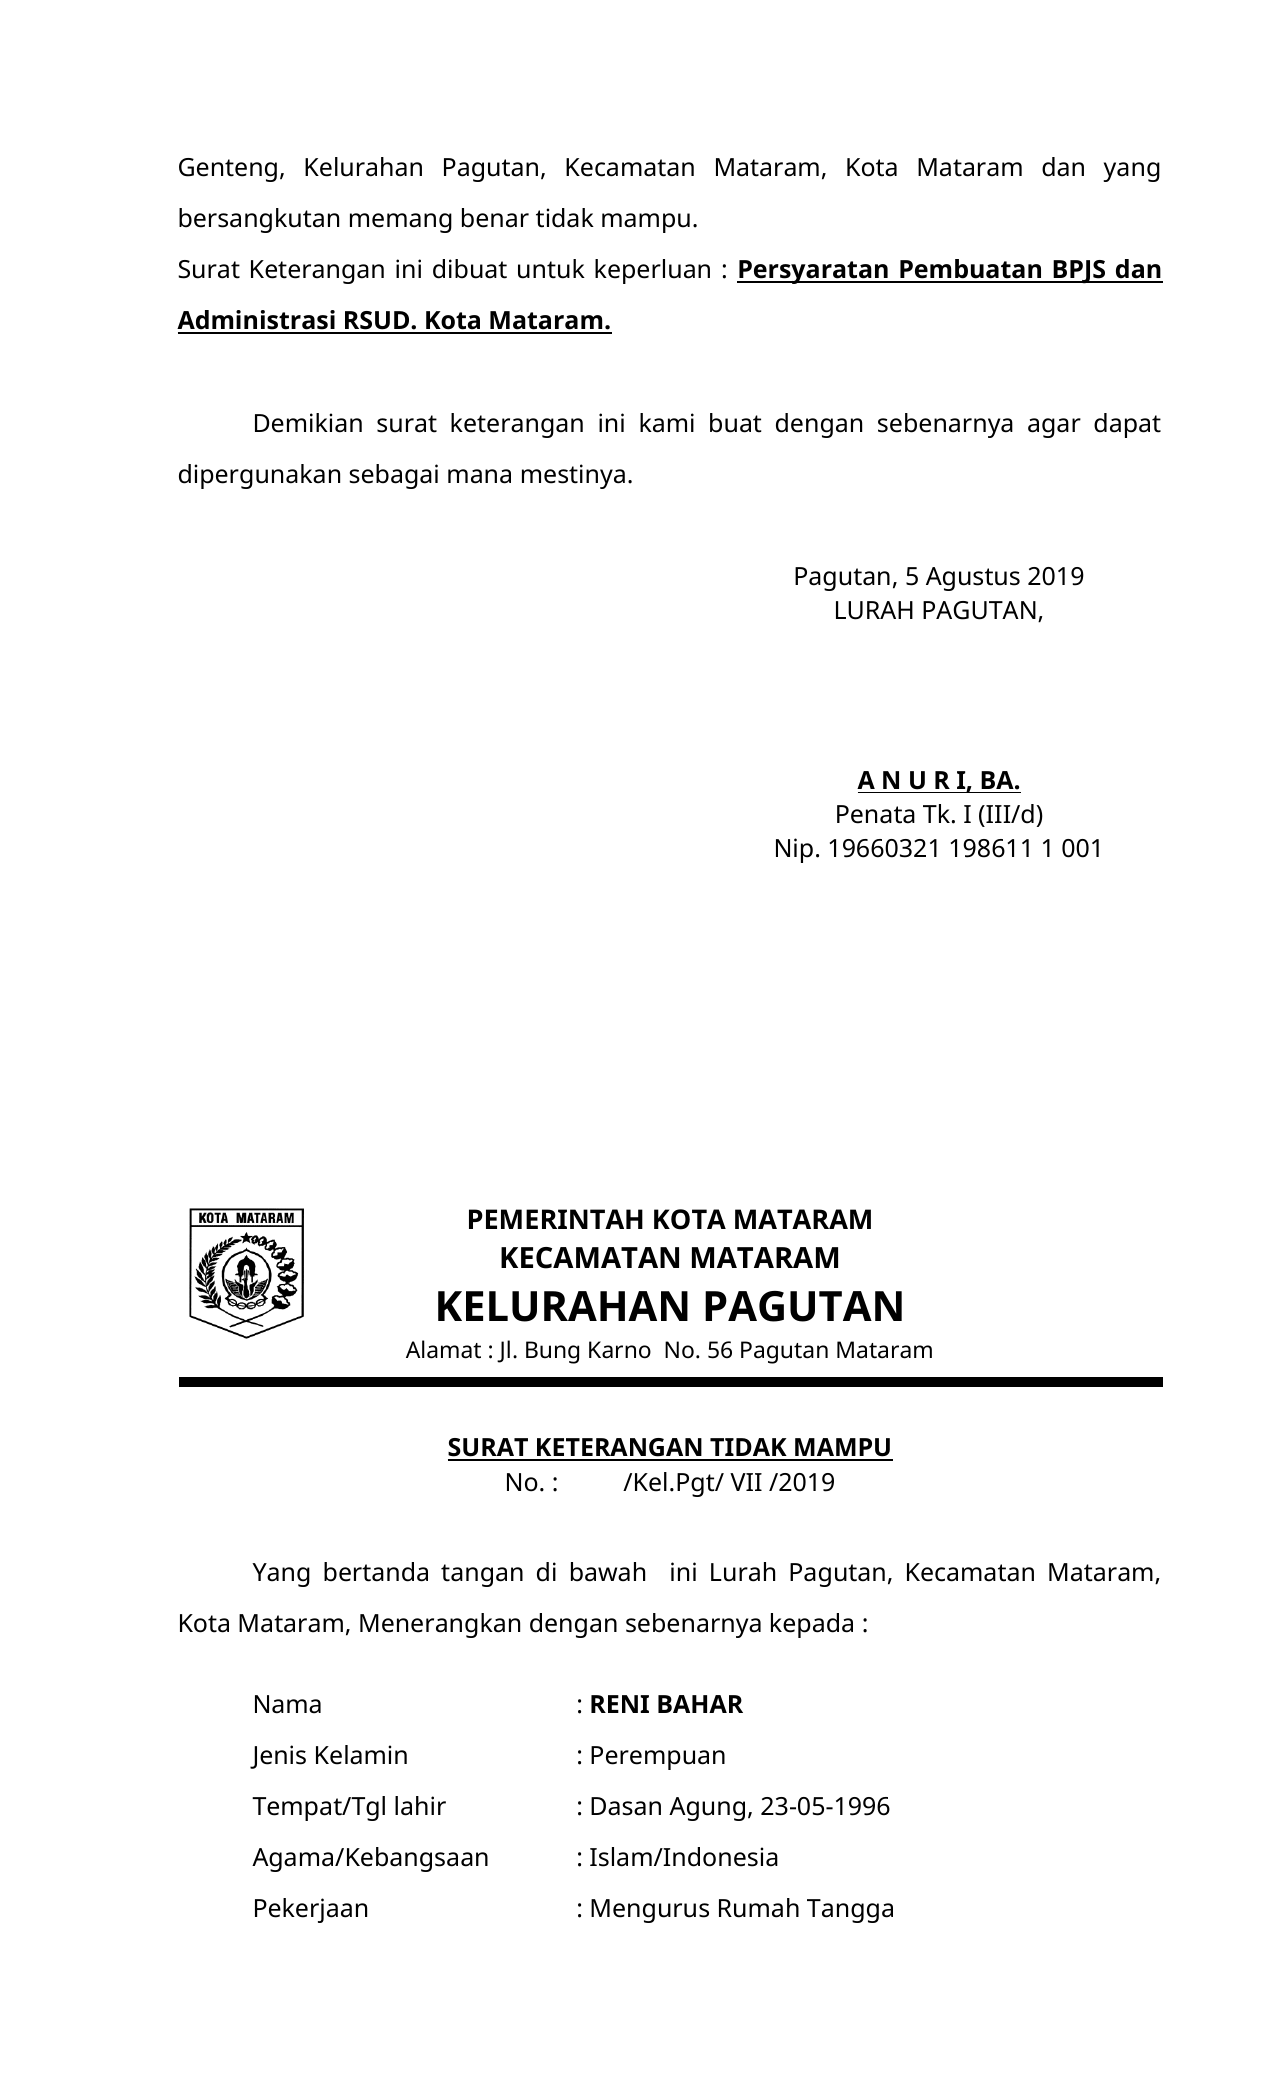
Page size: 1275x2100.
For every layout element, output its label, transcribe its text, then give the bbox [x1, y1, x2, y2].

text Jenis Kelamin : Perempuan [177, 1738, 1162, 1772]
text SURAT KETERANGAN TIDAK MAMPU [177, 1430, 1162, 1464]
text No. : /Kel.Pgt/ VII /2019 [177, 1464, 1162, 1498]
text PEMERINTAH KOTA MATARAM [177, 1200, 1162, 1237]
text KECAMATAN MATARAM [308, 1237, 1162, 1277]
table_header [718, 559, 1159, 931]
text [177, 150, 1162, 235]
text Agama/Kebangsaan : Islam/Indonesia [177, 1840, 1162, 1874]
text Pekerjaan : Mengurus Rumah Tangga [177, 1891, 1162, 1925]
text KELURAHAN PAGUTAN [308, 1277, 1162, 1333]
picture [186, 1206, 308, 1341]
text Yang bertanda tangan di bawah ini Lurah Pagutan, Kecamatan Mataram, Kota Mataram, Menerangkan dengan sebenarnya kepada : [177, 1555, 1162, 1640]
text Demikian surat keterangan ini kami buat dengan sebenarnya agar dapat dipergunakan sebagai mana mestinya. [177, 405, 1162, 490]
text Nama : RENI BAHAR [177, 1687, 1162, 1721]
text Surat Keterangan ini dibuat untuk keperluan : Persyaratan Pembuatan BPJS dan Administrasi RSUD. Kota Mataram. [177, 252, 1162, 337]
text Alamat : Jl. Bung Karno No. 56 Pagutan Mataram [177, 1333, 1162, 1365]
text Tempat/Tgl lahir : Dasan Agung, 23-05-1996 [177, 1789, 1162, 1823]
